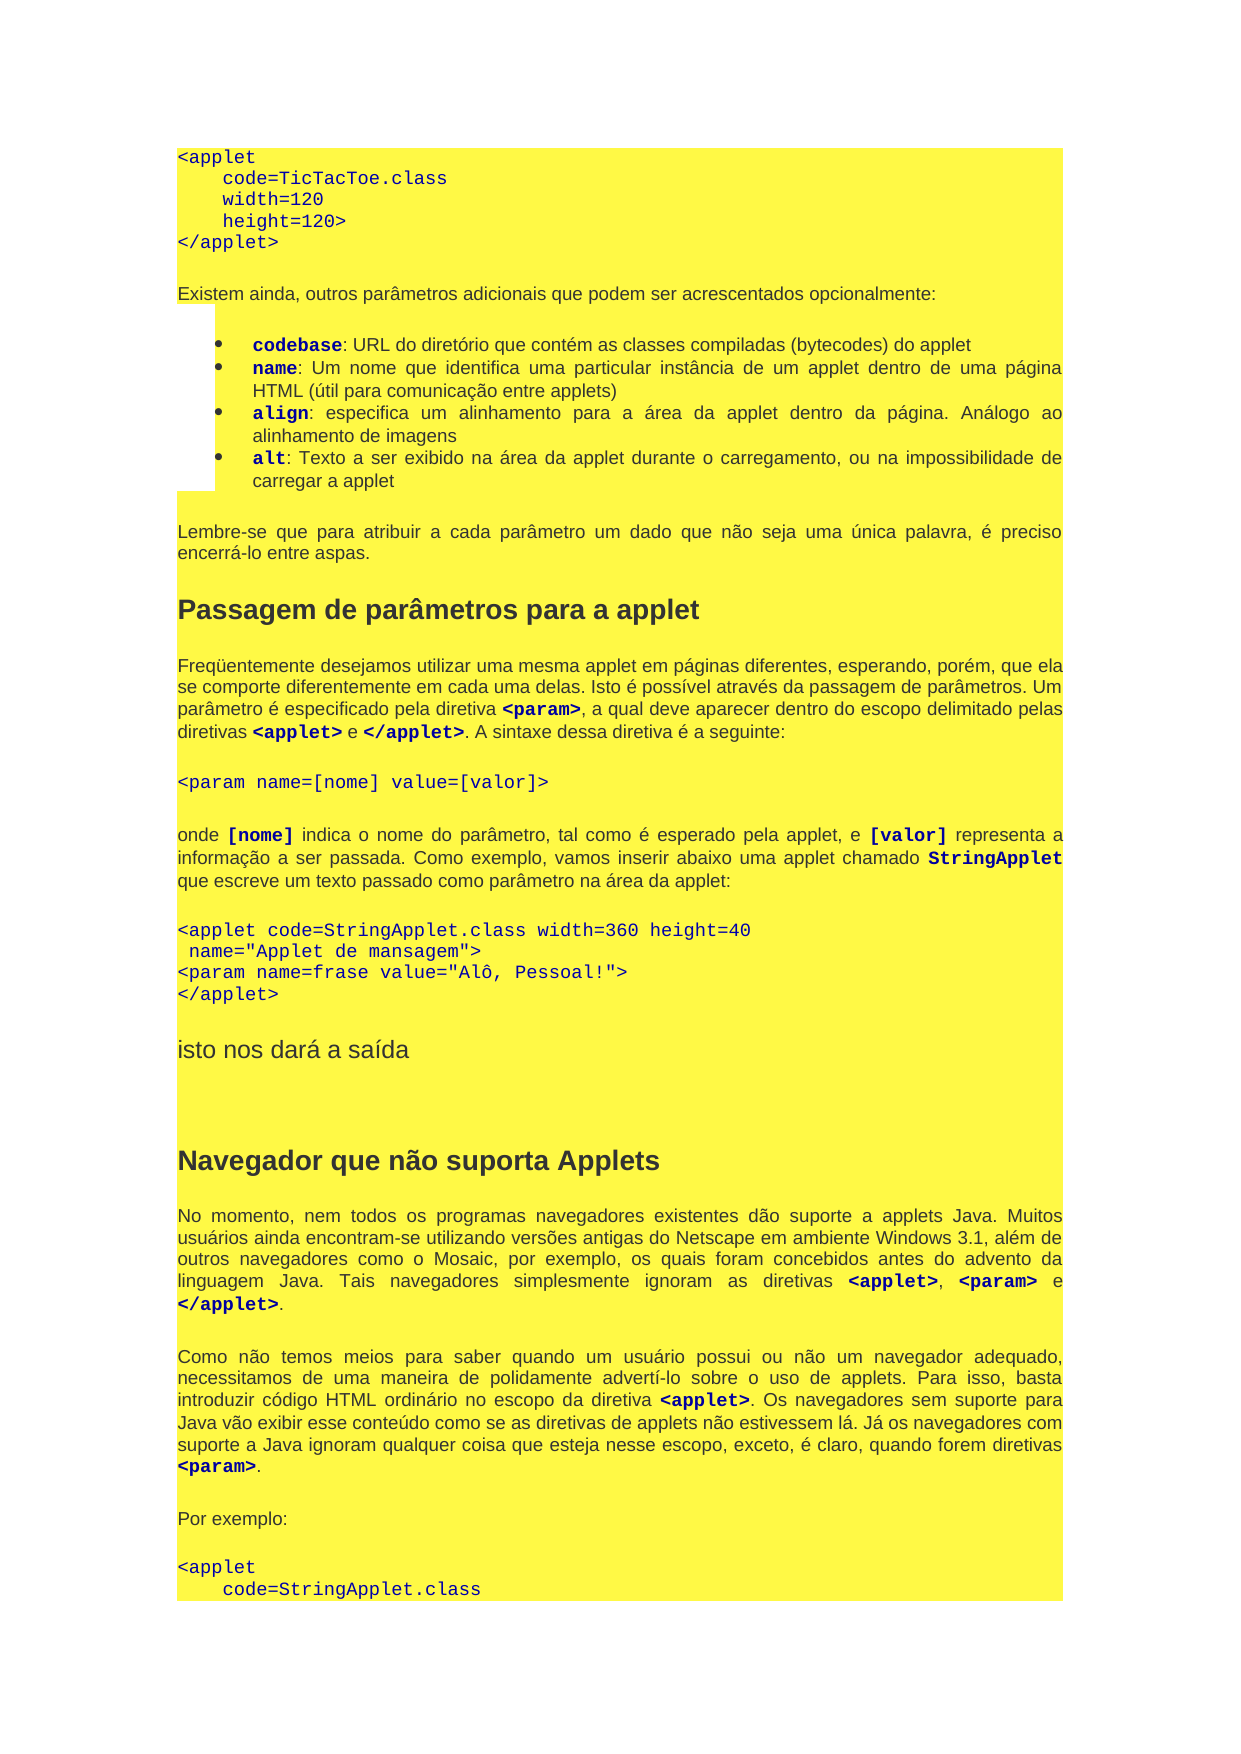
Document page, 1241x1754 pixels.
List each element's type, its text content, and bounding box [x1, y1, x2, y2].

text code=StringApplet.class [177, 1579, 1063, 1601]
text name="Applet de mansagem"> [177, 942, 1063, 963]
text Como não temos meios para saber quando um usuário possui ou não um navegador adequado, necessitamos de uma maneira de polidamente advertí-lo sobre o uso de applets. Para isso, basta introduzir código HTML ordinário no escopo da diretiva <applet>. Os navegadores sem suporte para Java vão exibir esse conteúdo como se as diretivas de applets não estivessem lá. Já os navegadores com suporte a Java ignoram qualquer coisa que esteja nesse escopo, exceto, é claro, quando forem diretivas <param>. [177, 1345, 1063, 1478]
text Lembre-se que para atribuir a cada parâmetro um dado que não seja uma única palavra, é preciso encerrá-lo entre aspas. [177, 521, 1063, 564]
subtitle Navegador que não suporta Applets [177, 1143, 1063, 1176]
list alt: Texto a ser exibido na área da applet durante o carregamento, ou na impossibilidade de carregar a applet [215, 447, 1063, 491]
text Por exemplo: [177, 1507, 1063, 1529]
text </applet> [177, 984, 1063, 1006]
text code=TicTacToe.class [177, 169, 1063, 190]
text Freqüentemente desejamos utilizar uma mesma applet em páginas diferentes, esperando, porém, que ela se comporte diferentemente em cada uma delas. Isto é possível através da passagem de parâmetros. Um parâmetro é especificado pela diretiva <param>, a qual deve aparecer dentro do escopo delimitado pelas diretivas <applet> e </applet>. A sintaxe dessa diretiva é a seguinte: [177, 654, 1063, 744]
list codebase: URL do diretório que contém as classes compiladas (bytecodes) do applet [215, 334, 1063, 357]
text width=120 [177, 190, 1063, 211]
text <applet code=StringApplet.class width=360 height=40 [177, 921, 1063, 942]
text onde [nome] indica o nome do parâmetro, tal como é esperado pela applet, e [valor] representa a informação a ser passada. Como exemplo, vamos inserir abaixo uma applet chamado StringApplet que escreve um texto passado como parâmetro na área da applet: [177, 823, 1063, 892]
text <param name=frase value="Alô, Pessoal!"> [177, 963, 1063, 984]
text No momento, nem todos os programas navegadores existentes dão suporte a applets Java. Muitos usuários ainda encontram-se utilizando versões antigas do Netscape em ambiente Windows 3.1, além de outros navegadores como o Mosaic, por exemplo, os quais foram concebidos antes do advento da linguagem Java. Tais navegadores simplesmente ignoram as diretivas <applet>, <param> e </applet>. [177, 1205, 1063, 1316]
list name: Um nome que identifica uma particular instância de um applet dentro de uma página HTML (útil para comunicação entre applets) [215, 357, 1063, 402]
text <param name=[nome] value=[valor]> [177, 773, 1063, 794]
text <applet [177, 148, 1063, 169]
subtitle Passagem de parâmetros para a applet [177, 593, 1063, 625]
list align: especifica um alinhamento para a área da applet dentro da página. Análogo ao alinhamento de imagens [215, 402, 1063, 447]
text </applet> [177, 233, 1063, 254]
text height=120> [177, 211, 1063, 233]
text isto nos dará a saída [177, 1035, 1063, 1064]
text Existem ainda, outros parâmetros adicionais que podem ser acrescentados opcionalmente: [177, 283, 1063, 304]
text <applet [177, 1558, 1063, 1579]
